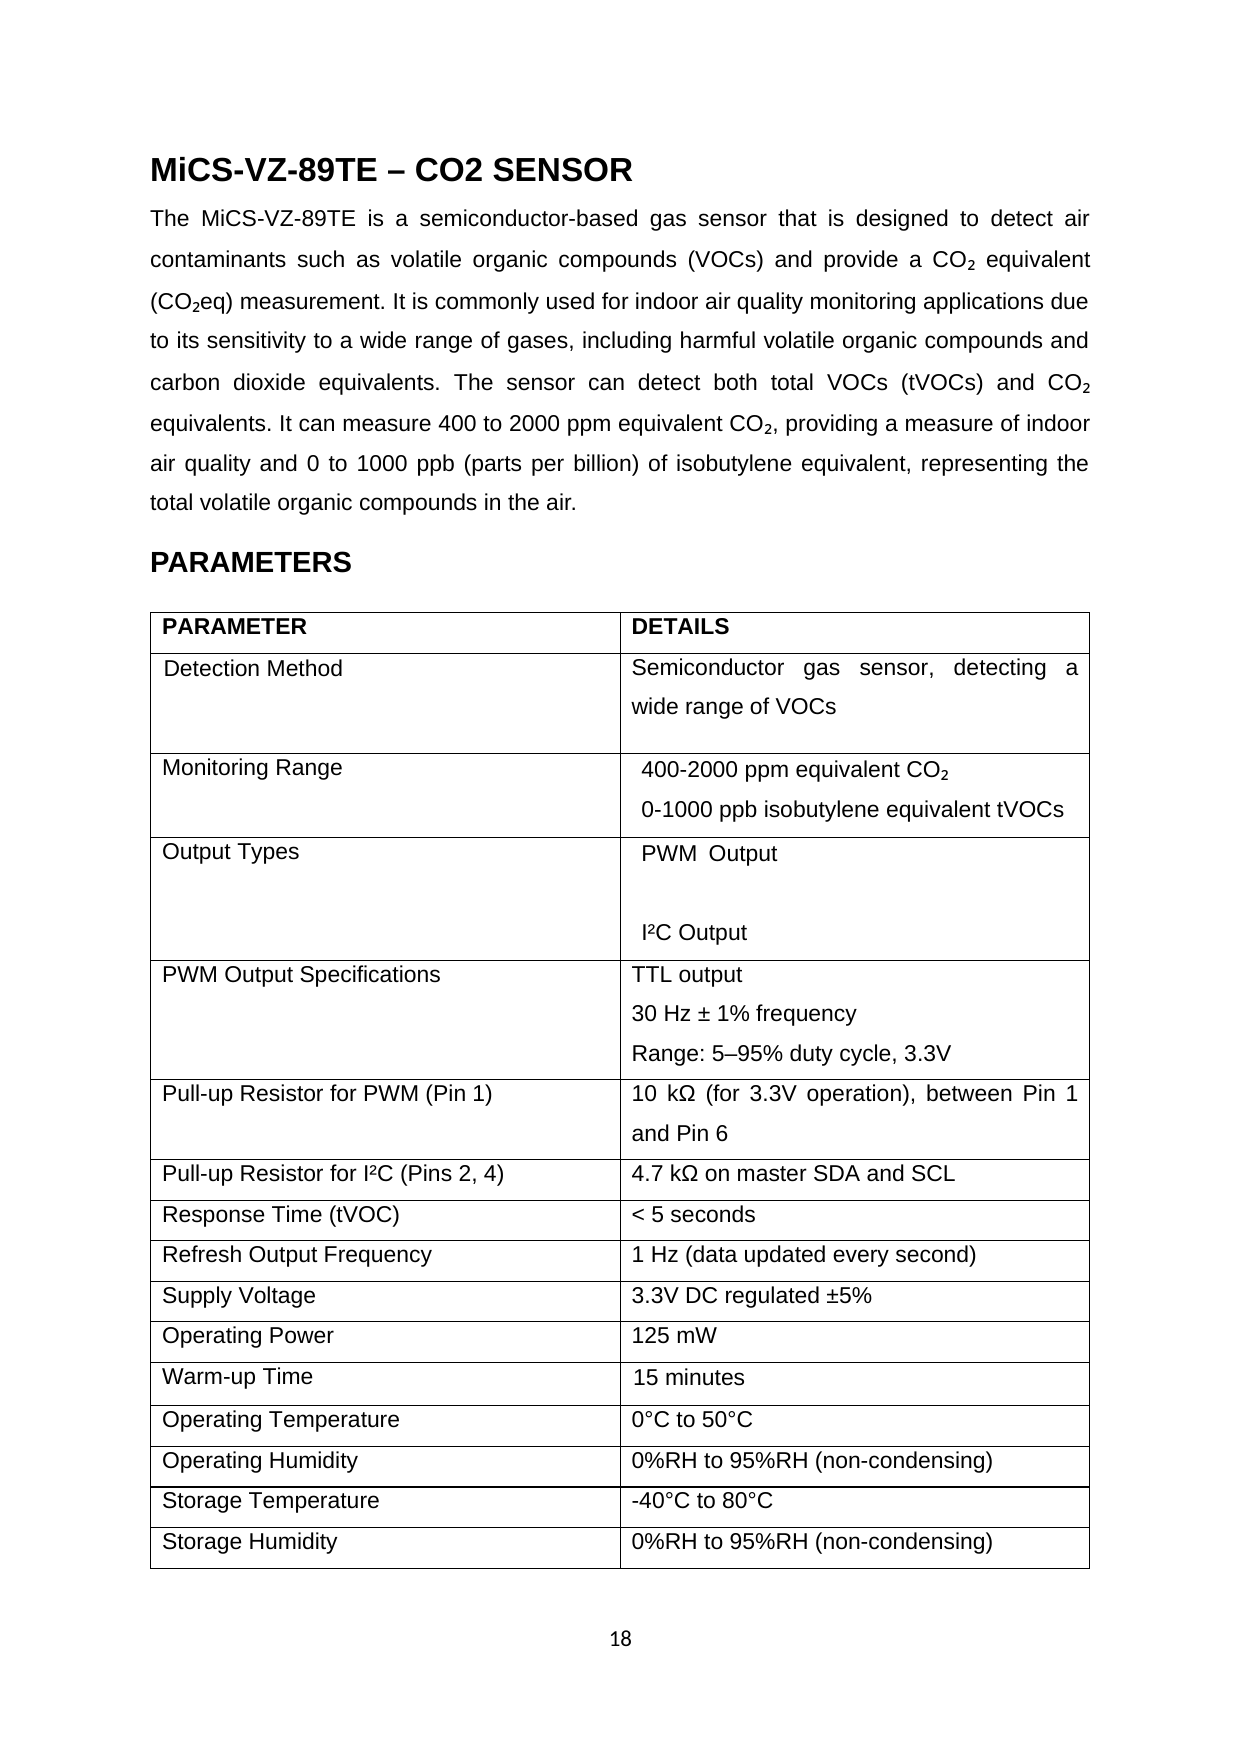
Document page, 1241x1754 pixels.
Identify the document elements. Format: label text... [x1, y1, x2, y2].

table_cell Operating Humidity [151, 1447, 620, 1486]
table_cell [621, 1363, 1089, 1405]
table_cell [621, 838, 1089, 959]
table_cell < 5 seconds [621, 1201, 1089, 1240]
text The MiCS-VZ-89TE is a semiconductor-based gas sensor that is designed to detect air contaminants such as volatile organic compounds (VOCs) and provide a CO₂ equivalent (CO₂eq) measurement. It is commonly used for indoor air quality monitoring applications due to its sensitivity to a wide range of gases, including harmful volatile organic compounds and carbon dioxide equivalents. The sensor can detect both total VOCs (tVOCs) and CO₂ equivalents. It can measure 400 to 2000 ppm equivalent CO₂, providing a measure of indoor air quality and 0 to 1000 ppb (parts per billion) of isobutylene equivalent, representing the total volatile organic compounds in the air. [150, 205, 1090, 515]
table_cell Warm-up Time [151, 1363, 620, 1405]
table_cell Refresh Output Frequency [151, 1241, 620, 1281]
table_cell 125 mW [621, 1322, 1089, 1362]
table_cell -40°C to 80°C [621, 1488, 1089, 1527]
table_cell 0%RH to 95%RH (non-condensing) [621, 1528, 1089, 1567]
table_header DETAILS [621, 613, 1089, 653]
table_cell Supply Voltage [151, 1282, 620, 1321]
table_cell Operating Power [151, 1322, 620, 1362]
table_cell [151, 654, 620, 752]
table_cell 1 Hz (data updated every second) [621, 1241, 1089, 1281]
table_cell 3.3V DC regulated ±5% [621, 1282, 1089, 1321]
table_cell 4.7 kΩ on master SDA and SCL [621, 1160, 1089, 1199]
table_cell 0%RH to 95%RH (non-condensing) [621, 1447, 1089, 1486]
table_cell Monitoring Range [151, 754, 620, 837]
table_header PARAMETER [151, 613, 620, 653]
text MiCS-VZ-89TE – CO2 SENSOR [150, 150, 1090, 188]
table_cell [621, 754, 1089, 837]
table_cell Pull-up Resistor for PWM (Pin 1) [151, 1080, 620, 1159]
table_cell Pull-up Resistor for I²C (Pins 2, 4) [151, 1160, 620, 1199]
table_cell Storage Humidity [151, 1528, 620, 1567]
table_cell Operating Temperature [151, 1406, 620, 1446]
table_cell TTL output 30 Hz ± 1% frequency Range: 5–95% duty cycle, 3.3V [621, 961, 1089, 1079]
table_cell PWM Output Specifications [151, 961, 620, 1079]
table_cell Storage Temperature [151, 1488, 620, 1527]
table_cell Semiconductor gas sensor, detecting a wide range of VOCs [621, 654, 1089, 752]
table_cell Output Types [151, 838, 620, 959]
table_cell Response Time (tVOC) [151, 1201, 620, 1240]
table_cell 0°C to 50°C [621, 1406, 1089, 1446]
text PARAMETERS [150, 545, 1090, 579]
table_cell 10 kΩ (for 3.3V operation), between Pin 1 and Pin 6 [621, 1080, 1089, 1159]
